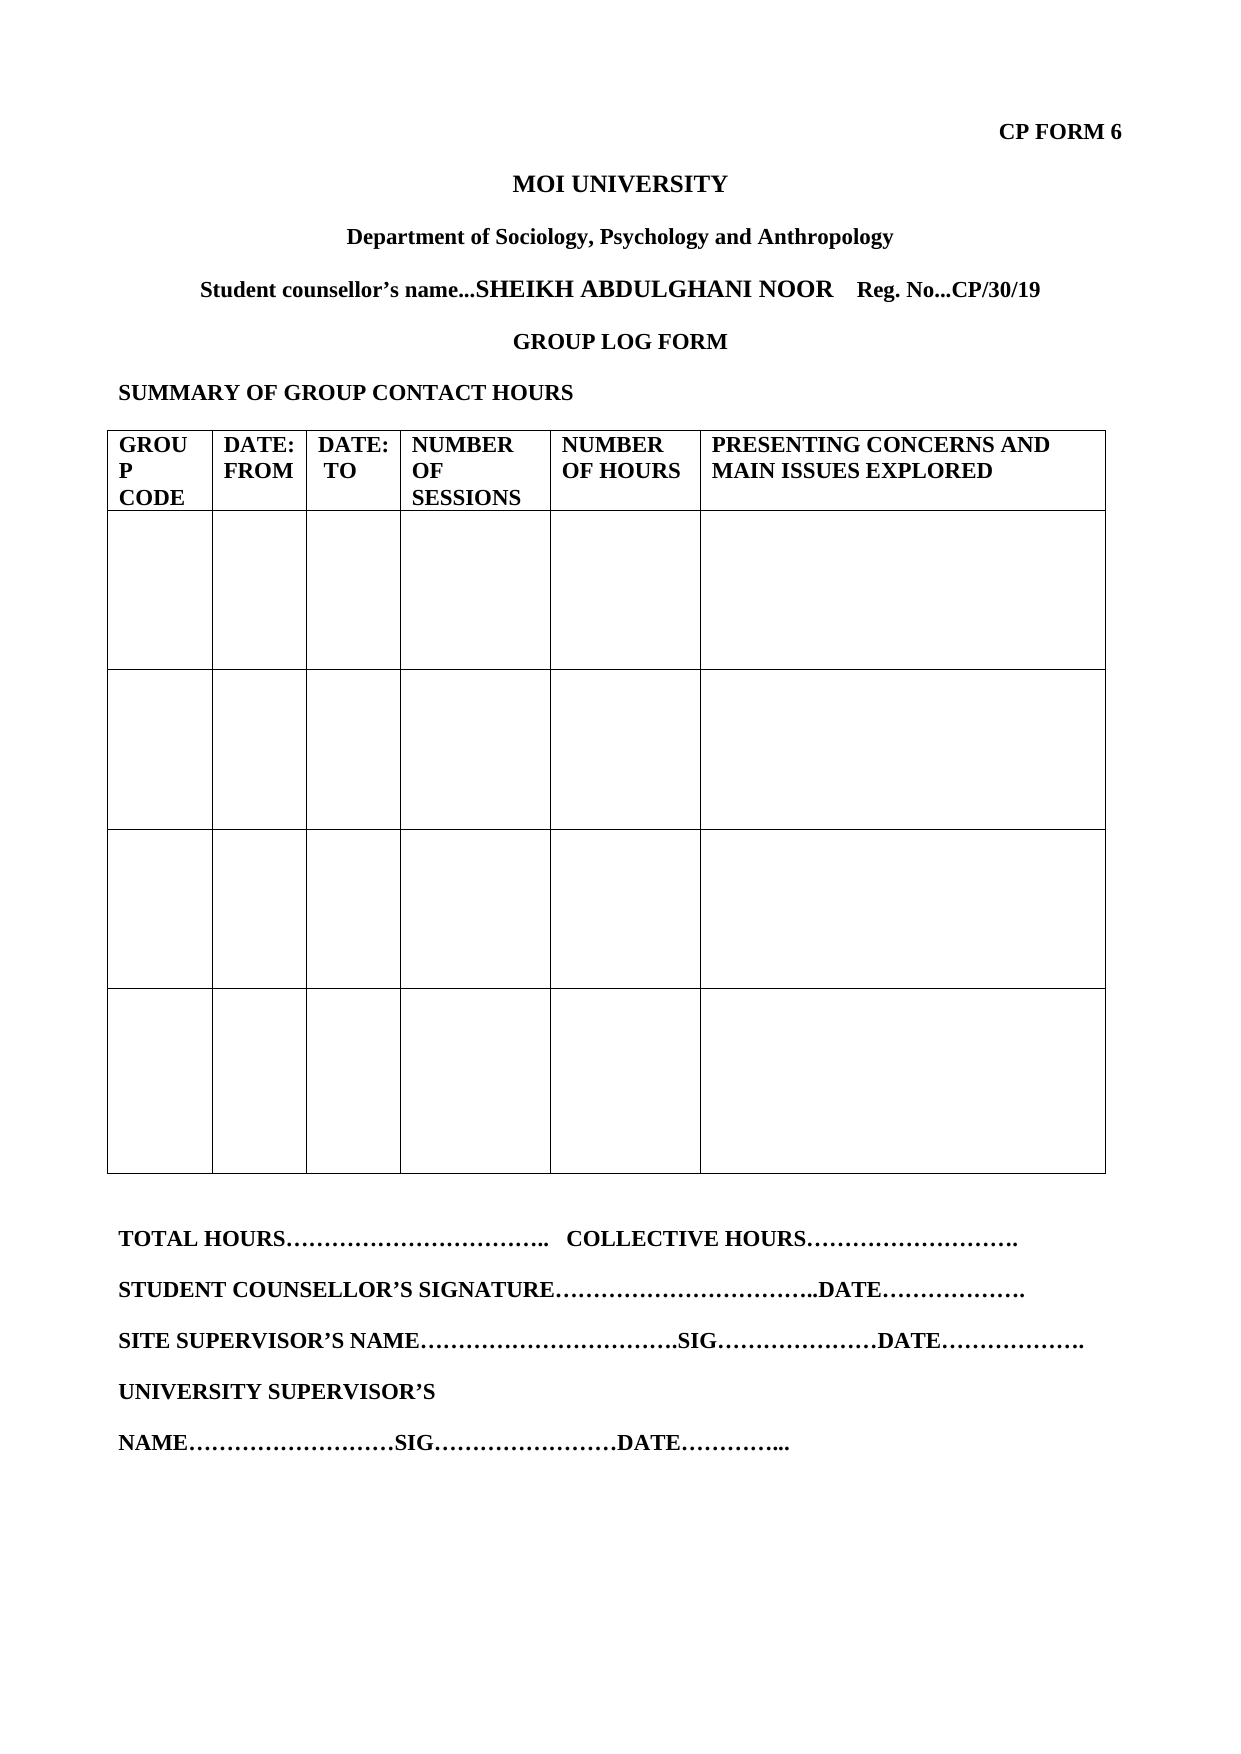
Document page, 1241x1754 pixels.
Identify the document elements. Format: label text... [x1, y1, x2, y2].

table_cell [213, 511, 306, 669]
table_header DATE: FROM [213, 431, 306, 510]
table_cell [551, 989, 700, 1173]
table_cell [307, 670, 400, 828]
table_cell [213, 670, 306, 828]
table_cell [108, 670, 212, 828]
text MOI UNIVERSITY [118, 169, 1122, 198]
table_cell [701, 670, 1105, 828]
text SUMMARY OF GROUP CONTACT HOURS [118, 379, 1122, 405]
table_header NUMBER OF HOURS [551, 431, 700, 510]
table_header GROUP CODE [108, 431, 212, 510]
text Student counsellor’s name...SHEIKH ABDULGHANI NOOR Reg. No...CP/30/19 [118, 274, 1122, 303]
text NAME………………………SIG……………………DATE…………... [118, 1429, 1122, 1456]
table_cell [307, 511, 400, 669]
table_cell [401, 989, 550, 1173]
table_cell [401, 670, 550, 828]
table_cell [213, 830, 306, 988]
table_cell [701, 511, 1105, 669]
table_cell [551, 830, 700, 988]
table_cell [551, 511, 700, 669]
table_cell [213, 989, 306, 1173]
text SITE SUPERVISOR’S NAME…………………………….SIG…………………DATE………………. [118, 1327, 1122, 1354]
table_cell [701, 830, 1105, 988]
table_cell [108, 511, 212, 669]
text STUDENT COUNSELLOR’S SIGNATURE……………………………..DATE………………. [118, 1276, 1122, 1303]
table_cell [108, 989, 212, 1173]
table_cell [307, 830, 400, 988]
table_header PRESENTING CONCERNS AND MAIN ISSUES EXPLORED [701, 431, 1105, 510]
table_cell [551, 670, 700, 828]
table_cell [401, 511, 550, 669]
text CP FORM 6 [118, 118, 1122, 144]
table_cell [108, 830, 212, 988]
table_header DATE: TO [307, 431, 400, 510]
text Department of Sociology, Psychology and Anthropology [118, 223, 1122, 249]
text TOTAL HOURS…………………………….. COLLECTIVE HOURS………………………. [118, 1225, 1122, 1252]
table_cell [401, 830, 550, 988]
table_header NUMBER OF SESSIONS [401, 431, 550, 510]
text UNIVERSITY SUPERVISOR’S [118, 1378, 1122, 1405]
table_cell [307, 989, 400, 1173]
text GROUP LOG FORM [118, 328, 1122, 354]
table_cell [701, 989, 1105, 1173]
